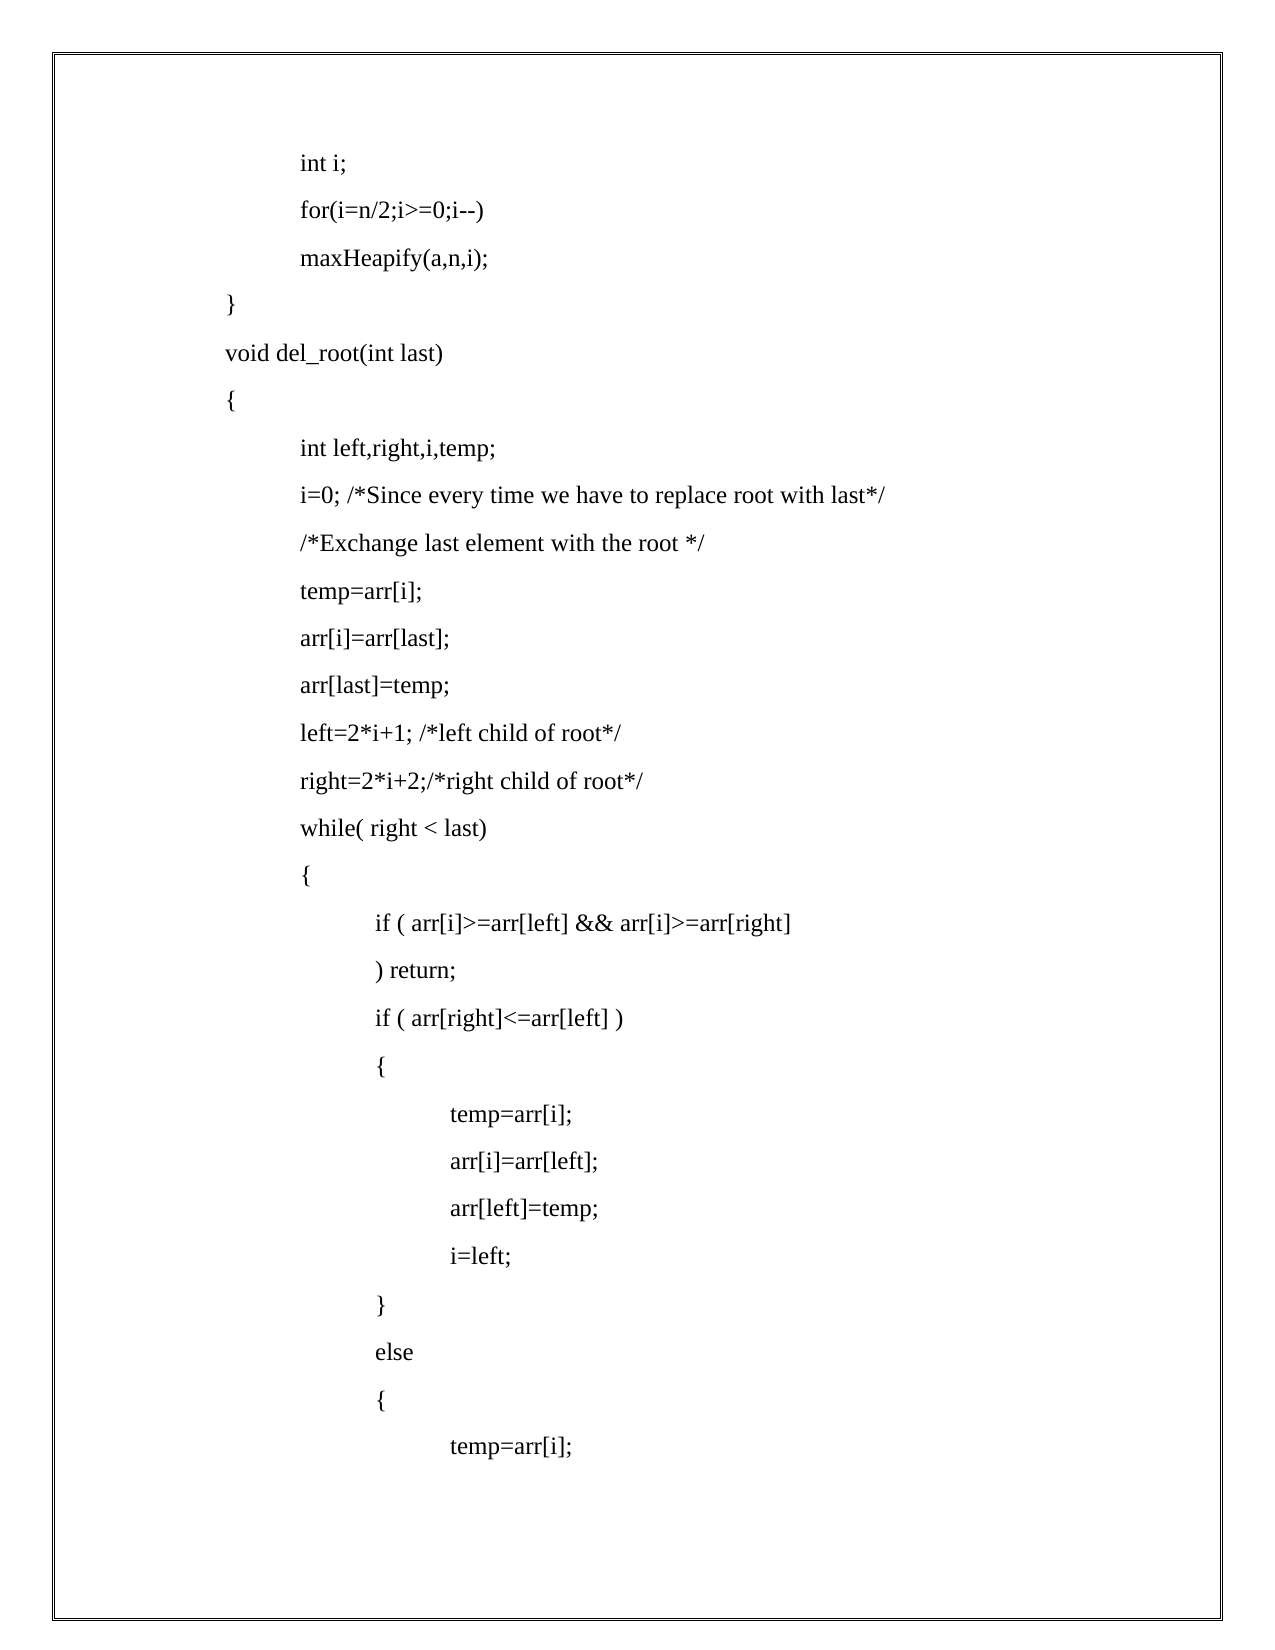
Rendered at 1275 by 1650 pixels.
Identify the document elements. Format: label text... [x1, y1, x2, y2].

text { [375, 1385, 414, 1414]
text temp=arr[i]; [450, 1431, 1162, 1460]
text else [375, 1337, 414, 1366]
text int i; for(i=n/2;i>=0;i--) maxHeapify(a,n,i); [300, 148, 490, 272]
text { [225, 385, 1162, 414]
text int left,right,i,temp; [300, 433, 1162, 462]
text void del_root(int last) [225, 338, 1162, 366]
text arr[i]=arr[last]; arr[last]=temp; [300, 623, 452, 699]
text /*Exchange last element with the root */ temp=arr[i]; [300, 528, 719, 604]
text { [300, 861, 1162, 889]
text if ( arr[i]>=arr[left] && arr[i]>=arr[right] ) return; [375, 908, 806, 984]
text i=0; /*Since every time we have to replace root with last*/ [300, 481, 1162, 509]
text temp=arr[i]; arr[i]=arr[left]; arr[left]=temp; i=left; [450, 1099, 601, 1269]
text { [375, 1051, 1162, 1080]
text } [225, 290, 1162, 318]
text if ( arr[right]<=arr[left] ) [375, 1003, 1162, 1032]
text left=2*i+1; /*left child of root*/ right=2*i+2;/*right child of root*/ while( right < last) [300, 718, 643, 842]
text } [375, 1290, 414, 1318]
